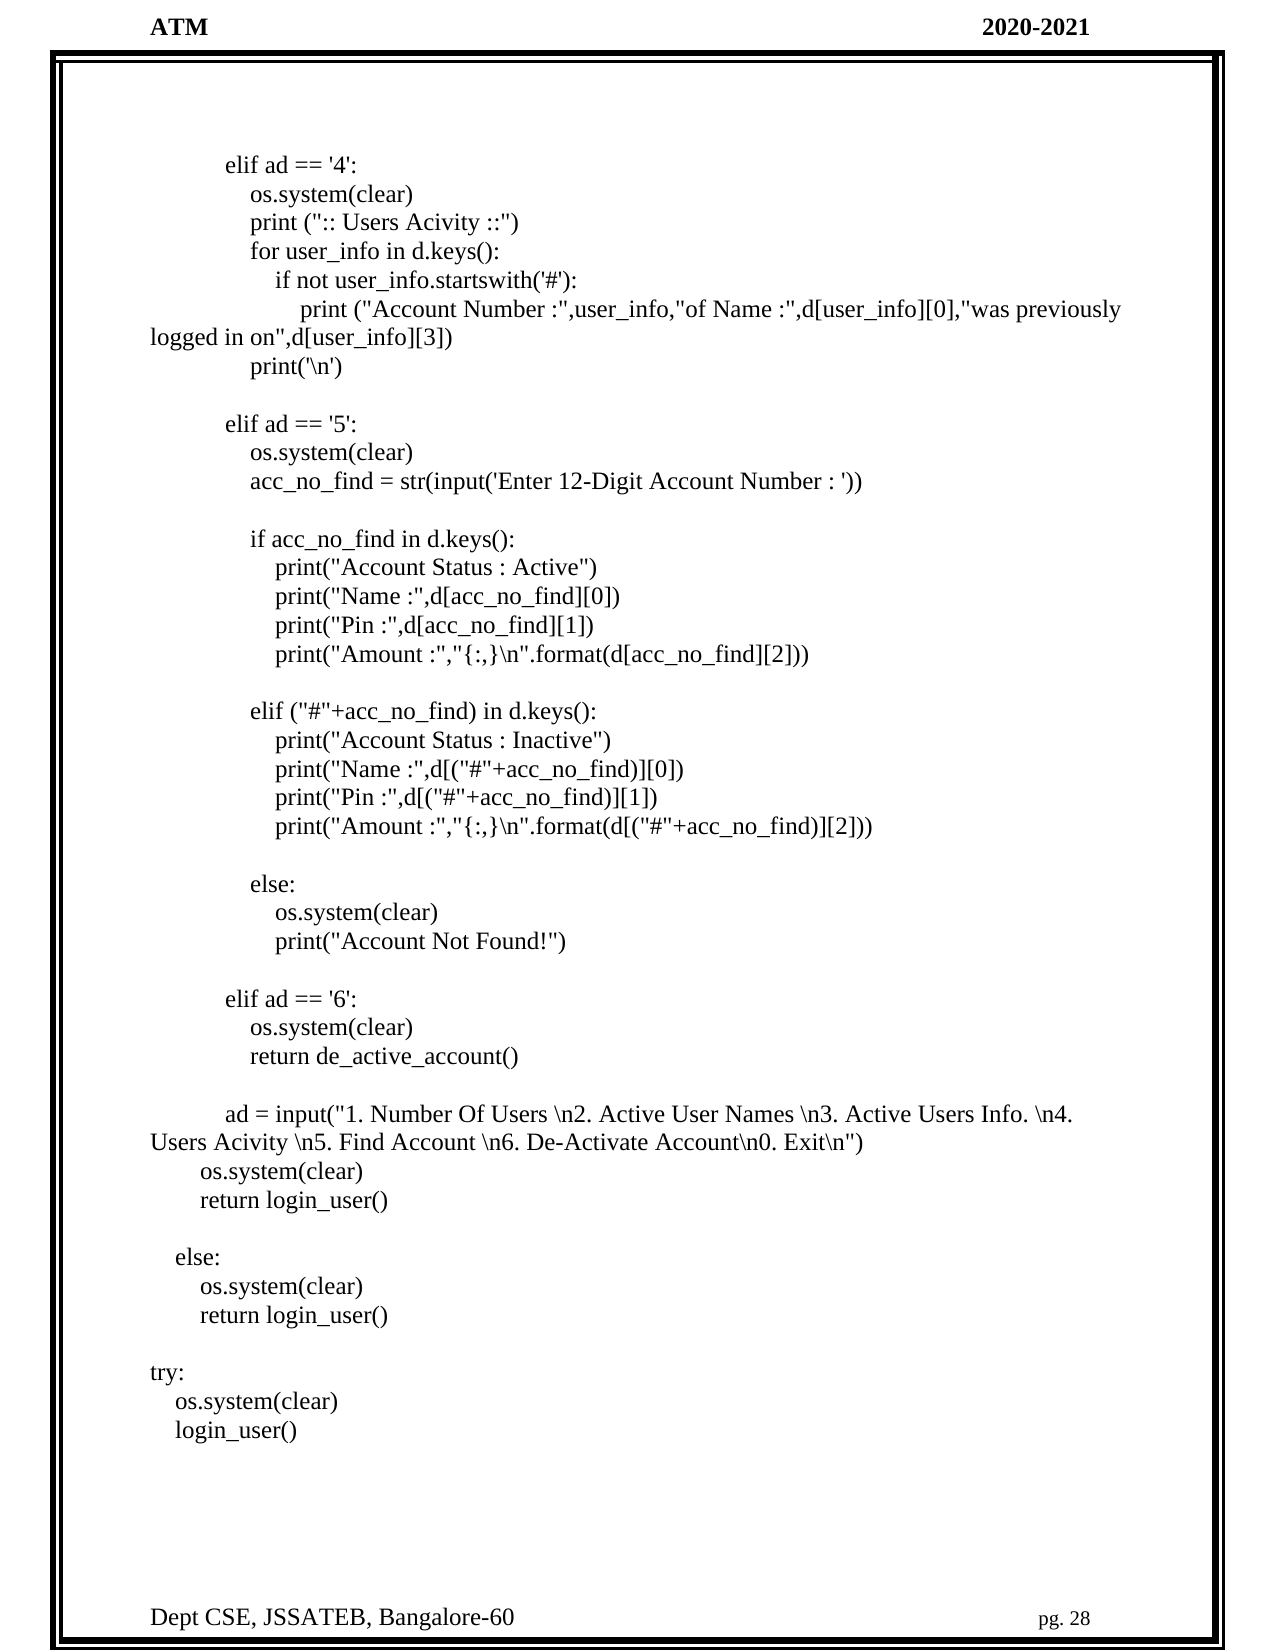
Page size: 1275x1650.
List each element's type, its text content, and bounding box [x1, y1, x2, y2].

text print("Name :",d[acc_no_find][0]) [150, 581, 1125, 610]
text else: [150, 1242, 1125, 1271]
text elif ad == '6': [150, 984, 1125, 1012]
text print ("Account Number :",user_info,"of Name :",d[user_info][0],"was previously logged in on",d[user_info][3]) [150, 294, 1125, 351]
text print('\n') [150, 351, 1125, 380]
text elif ("#"+acc_no_find) in d.keys(): [150, 696, 1125, 725]
text if not user_info.startswith('#'): [150, 265, 1125, 294]
text for user_info in d.keys(): [150, 236, 1125, 265]
text return de_active_account() [150, 1041, 1125, 1070]
text ad = input("1. Number Of Users \n2. Active User Names \n3. Active Users Info. \n4. Users Acivity \n5. Find Account \n6. De-Activate Account\n0. Exit\n") [150, 1099, 1125, 1156]
text print("Name :",d[("#"+acc_no_find)][0]) [150, 754, 1125, 782]
text print("Account Status : Inactive") [150, 725, 1125, 754]
text return login_user() [150, 1300, 1125, 1329]
text login_user() [150, 1415, 1125, 1444]
text else: [150, 869, 1125, 897]
text elif ad == '4': [150, 150, 1125, 179]
text return login_user() [150, 1185, 1125, 1214]
text os.system(clear) [150, 1271, 1125, 1300]
text print("Amount :","{:,}\n".format(d[("#"+acc_no_find)][2])) [150, 811, 1125, 840]
text print("Account Status : Active") [150, 552, 1125, 581]
text os.system(clear) [150, 437, 1125, 466]
text try: [150, 1357, 1125, 1386]
text print("Amount :","{:,}\n".format(d[acc_no_find][2])) [150, 639, 1125, 667]
text os.system(clear) [150, 1012, 1125, 1041]
text os.system(clear) [150, 897, 1125, 926]
text print (":: Users Acivity ::") [150, 207, 1125, 236]
text elif ad == '5': [150, 409, 1125, 437]
text os.system(clear) [150, 1386, 1125, 1415]
text acc_no_find = str(input('Enter 12-Digit Account Number : ')) [150, 466, 1125, 495]
text print("Pin :",d[("#"+acc_no_find)][1]) [150, 782, 1125, 811]
text os.system(clear) [150, 179, 1125, 207]
text print("Account Not Found!") [150, 926, 1125, 955]
text os.system(clear) [150, 1156, 1125, 1185]
text if acc_no_find in d.keys(): [150, 524, 1125, 552]
text print("Pin :",d[acc_no_find][1]) [150, 610, 1125, 639]
